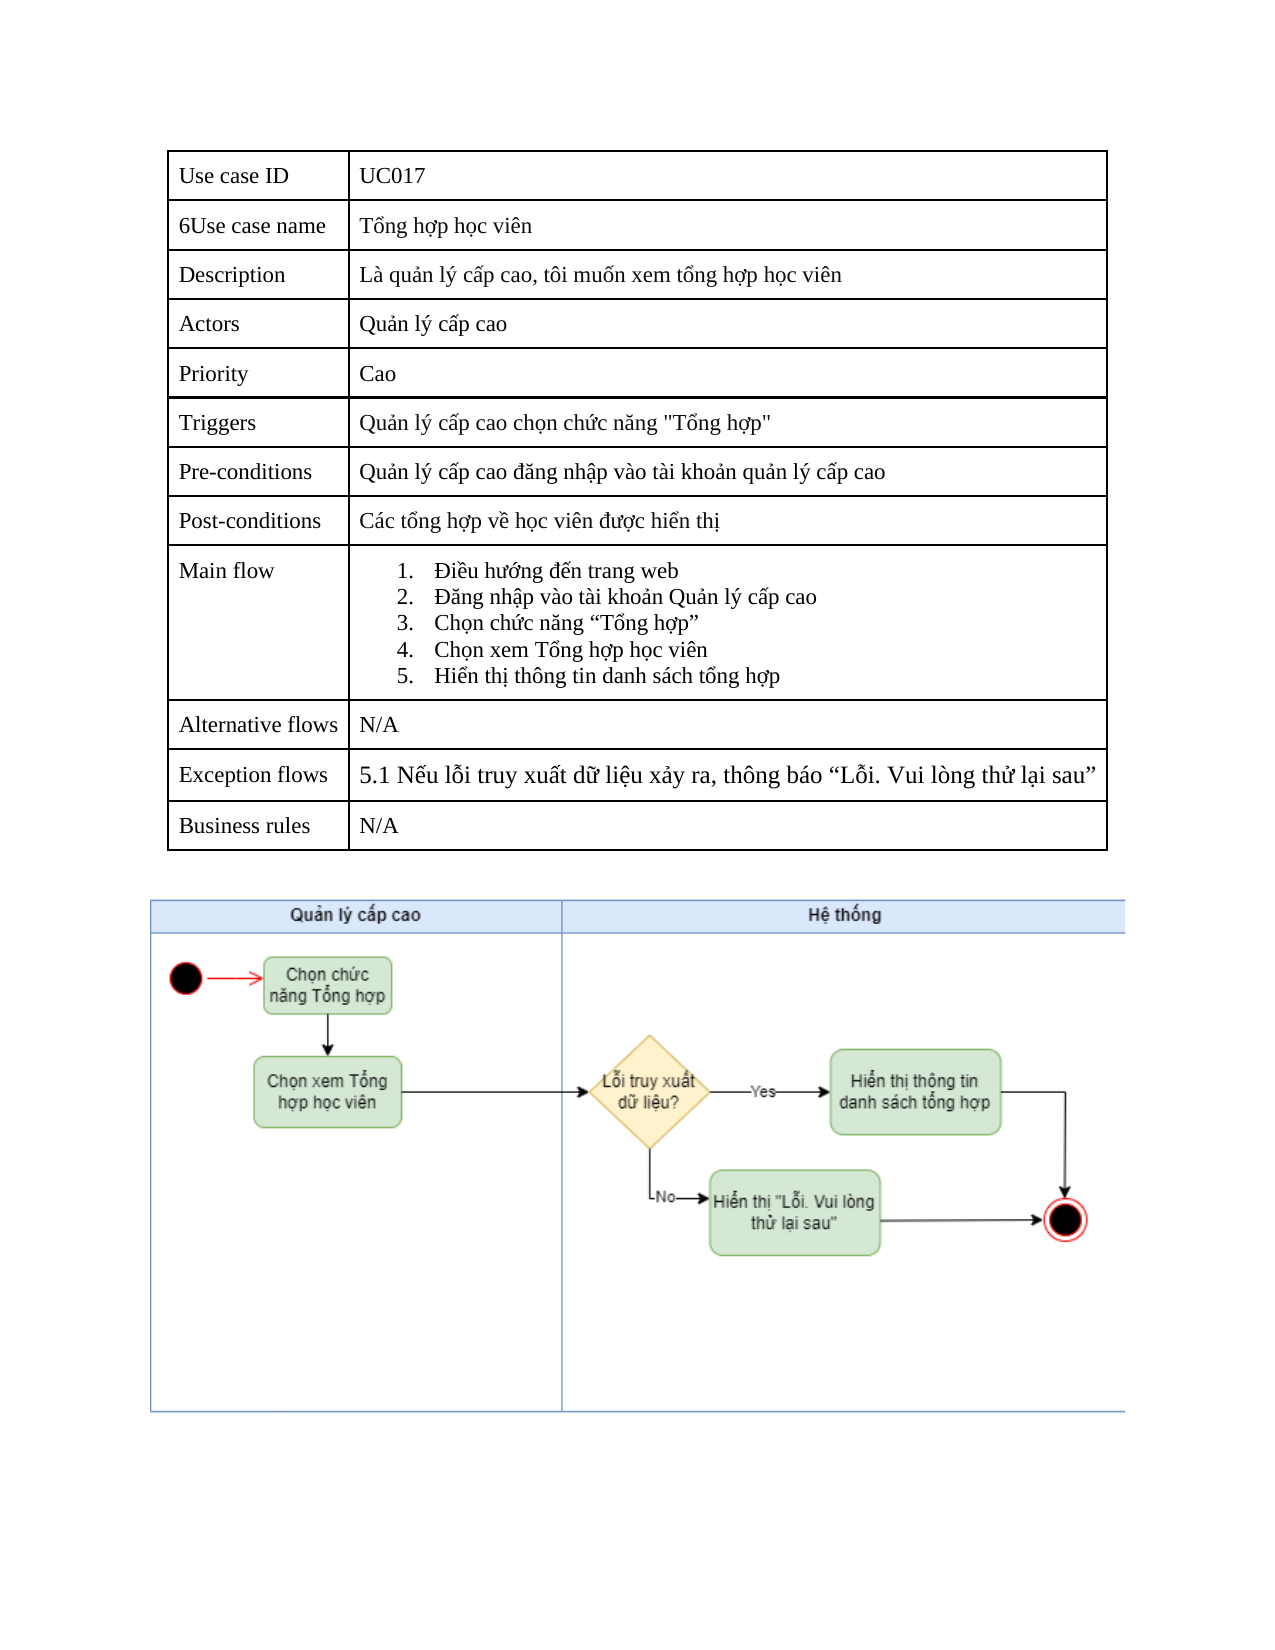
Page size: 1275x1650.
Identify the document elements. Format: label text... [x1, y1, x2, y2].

table_cell N/A [350, 701, 1106, 748]
table_cell Alternative flows [169, 701, 348, 748]
table_cell Quản lý cấp cao chọn chức năng "Tổng hợp" [350, 399, 1106, 446]
table_cell N/A [350, 802, 1106, 849]
table_cell Description [169, 251, 348, 298]
table_cell Post-conditions [169, 497, 348, 544]
table_header Use case ID [169, 152, 348, 199]
table_cell Quản lý cấp cao đăng nhập vào tài khoản quản lý cấp cao [350, 448, 1106, 495]
table_cell Pre-conditions [169, 448, 348, 495]
table_cell Exception flows [169, 750, 348, 800]
table_cell 5.1 Nếu lỗi truy xuất dữ liệu xảy ra, thông báo “Lỗi. Vui lòng thử lại sau” [350, 750, 1106, 800]
table_cell Quản lý cấp cao [350, 300, 1106, 347]
table_cell Là quản lý cấp cao, tôi muốn xem tổng hợp học viên [350, 251, 1106, 298]
table_cell Các tổng hợp về học viên được hiển thị [350, 497, 1106, 544]
table_cell Điều hướng đến trang web Đăng nhập vào tài khoản Quản lý cấp cao Chọn chức năng “Tổng hợp” Chọn xem Tổng hợp học viên Hiển thị thông tin danh sách tổng hợp [350, 546, 1106, 699]
table_cell Tổng hợp học viên [350, 201, 1106, 248]
table_cell Main flow [169, 546, 348, 699]
table_cell Cao [350, 349, 1106, 396]
table_cell Actors [169, 300, 348, 347]
table_header UC017 [350, 152, 1106, 199]
table_cell Priority [169, 349, 348, 396]
picture [150, 898, 1125, 1414]
table_cell Triggers [169, 399, 348, 446]
table_cell 6Use case name [169, 201, 348, 248]
table_cell Business rules [169, 802, 348, 849]
